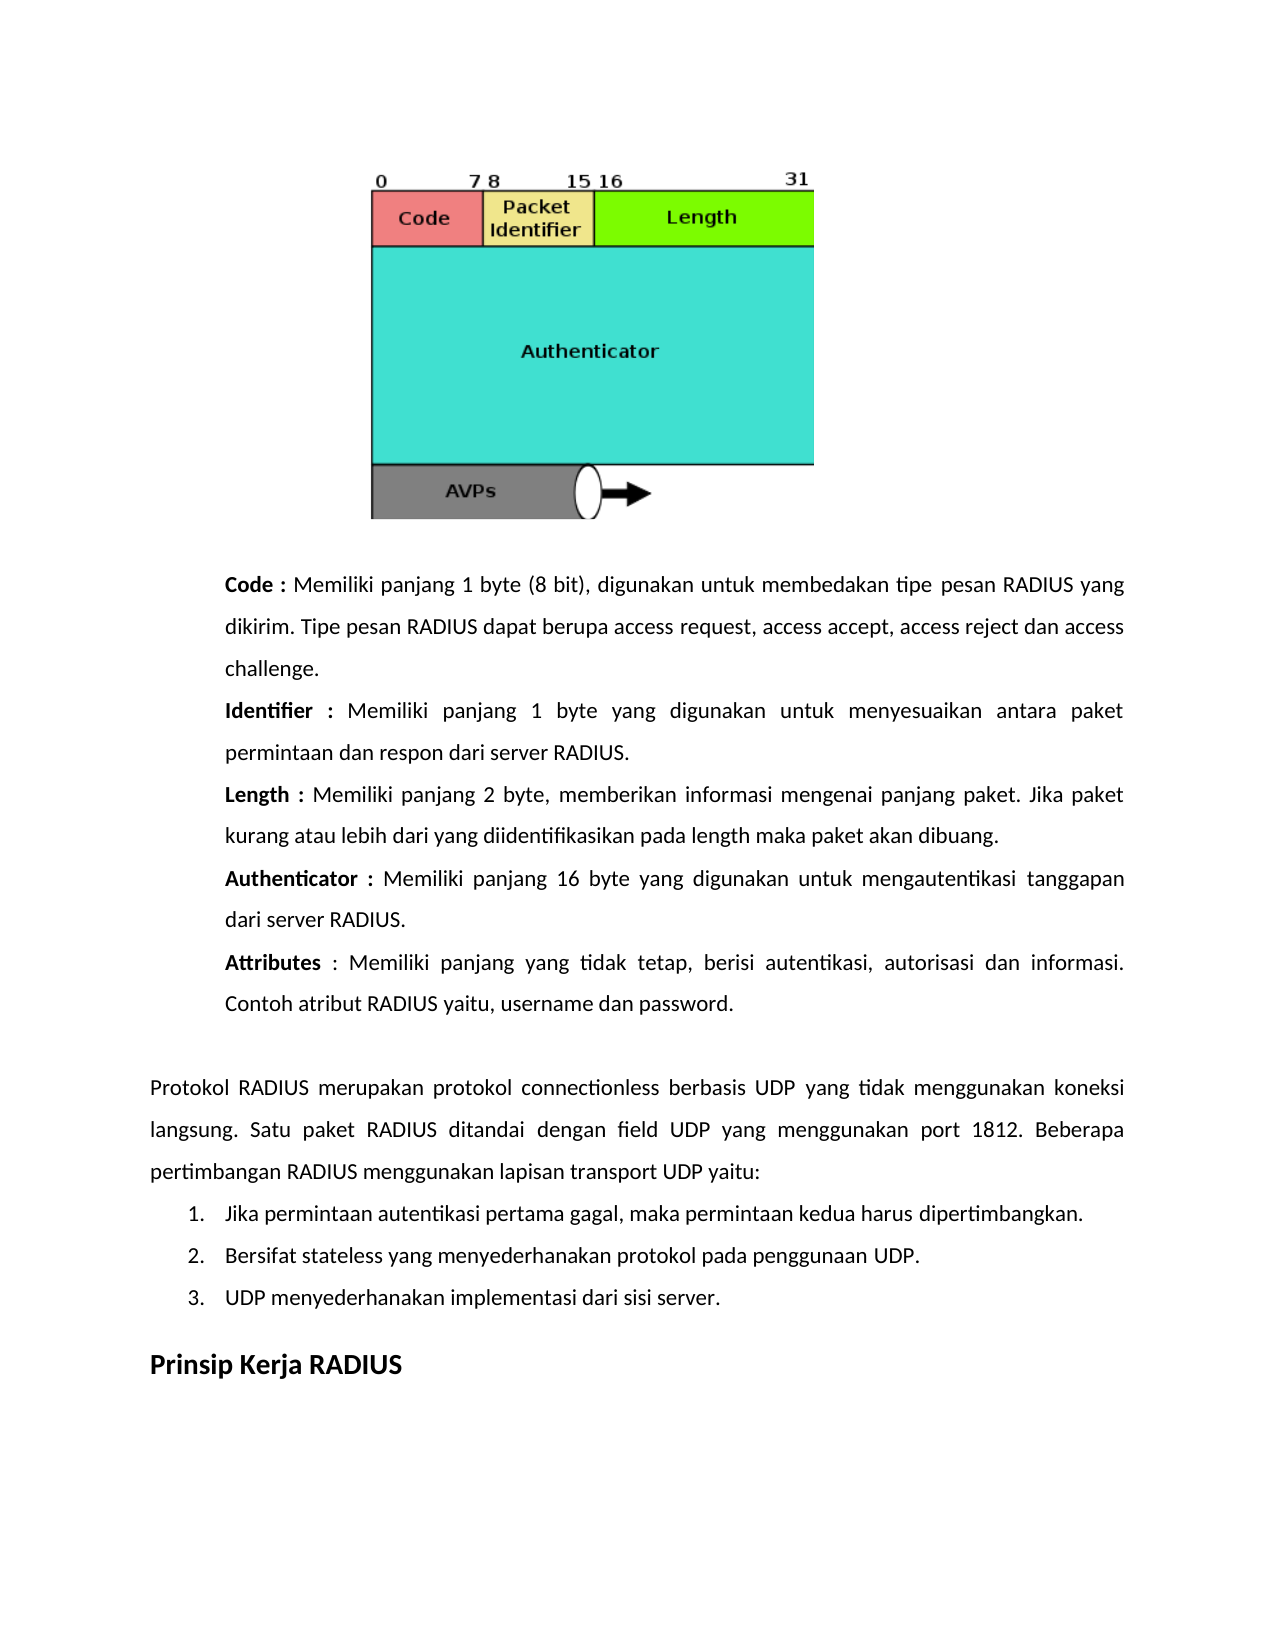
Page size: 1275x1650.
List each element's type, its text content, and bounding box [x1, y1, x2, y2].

text Code : Memiliki panjang 1 byte (8 bit), digunakan untuk membedakan tipe pesan RADIUS yang dikirim. Tipe pesan RADIUS dapat berupa access request, access accept, access reject dan access challenge. [225, 570, 1125, 682]
text Authenticator : Memiliki panjang 16 byte yang digunakan untuk mengautentikasi tanggapan dari server RADIUS. [225, 864, 1125, 934]
list Jika permintaan autentikasi pertama gagal, maka permintaan kedua harus dipertimbangkan. [187, 1199, 1125, 1227]
text Identifier : Memiliki panjang 1 byte yang digunakan untuk menyesuaikan antara paket permintaan dan respon dari server RADIUS. [225, 696, 1125, 766]
text Length : Memiliki panjang 2 byte, memberikan informasi mengenai panjang paket. Jika paket kurang atau lebih dari yang diidentifikasikan pada length maka paket akan dibuang. [225, 780, 1125, 850]
list UDP menyederhanakan implementasi dari sisi server. [187, 1283, 1125, 1311]
text Attributes : Memiliki panjang yang tidak tetap, berisi autentikasi, autorisasi dan informasi. Contoh atribut RADIUS yaitu, username dan password. [225, 948, 1125, 1018]
picture [370, 170, 814, 520]
text Prinsip Kerja RADIUS [150, 1346, 1125, 1382]
text Protokol RADIUS merupakan protokol connectionless berbasis UDP yang tidak menggunakan koneksi langsung. Satu paket RADIUS ditandai dengan field UDP yang menggunakan port 1812. Beberapa pertimbangan RADIUS menggunakan lapisan transport UDP yaitu: [150, 1073, 1125, 1186]
list Bersifat stateless yang menyederhanakan protokol pada penggunaan UDP. [187, 1241, 1125, 1269]
